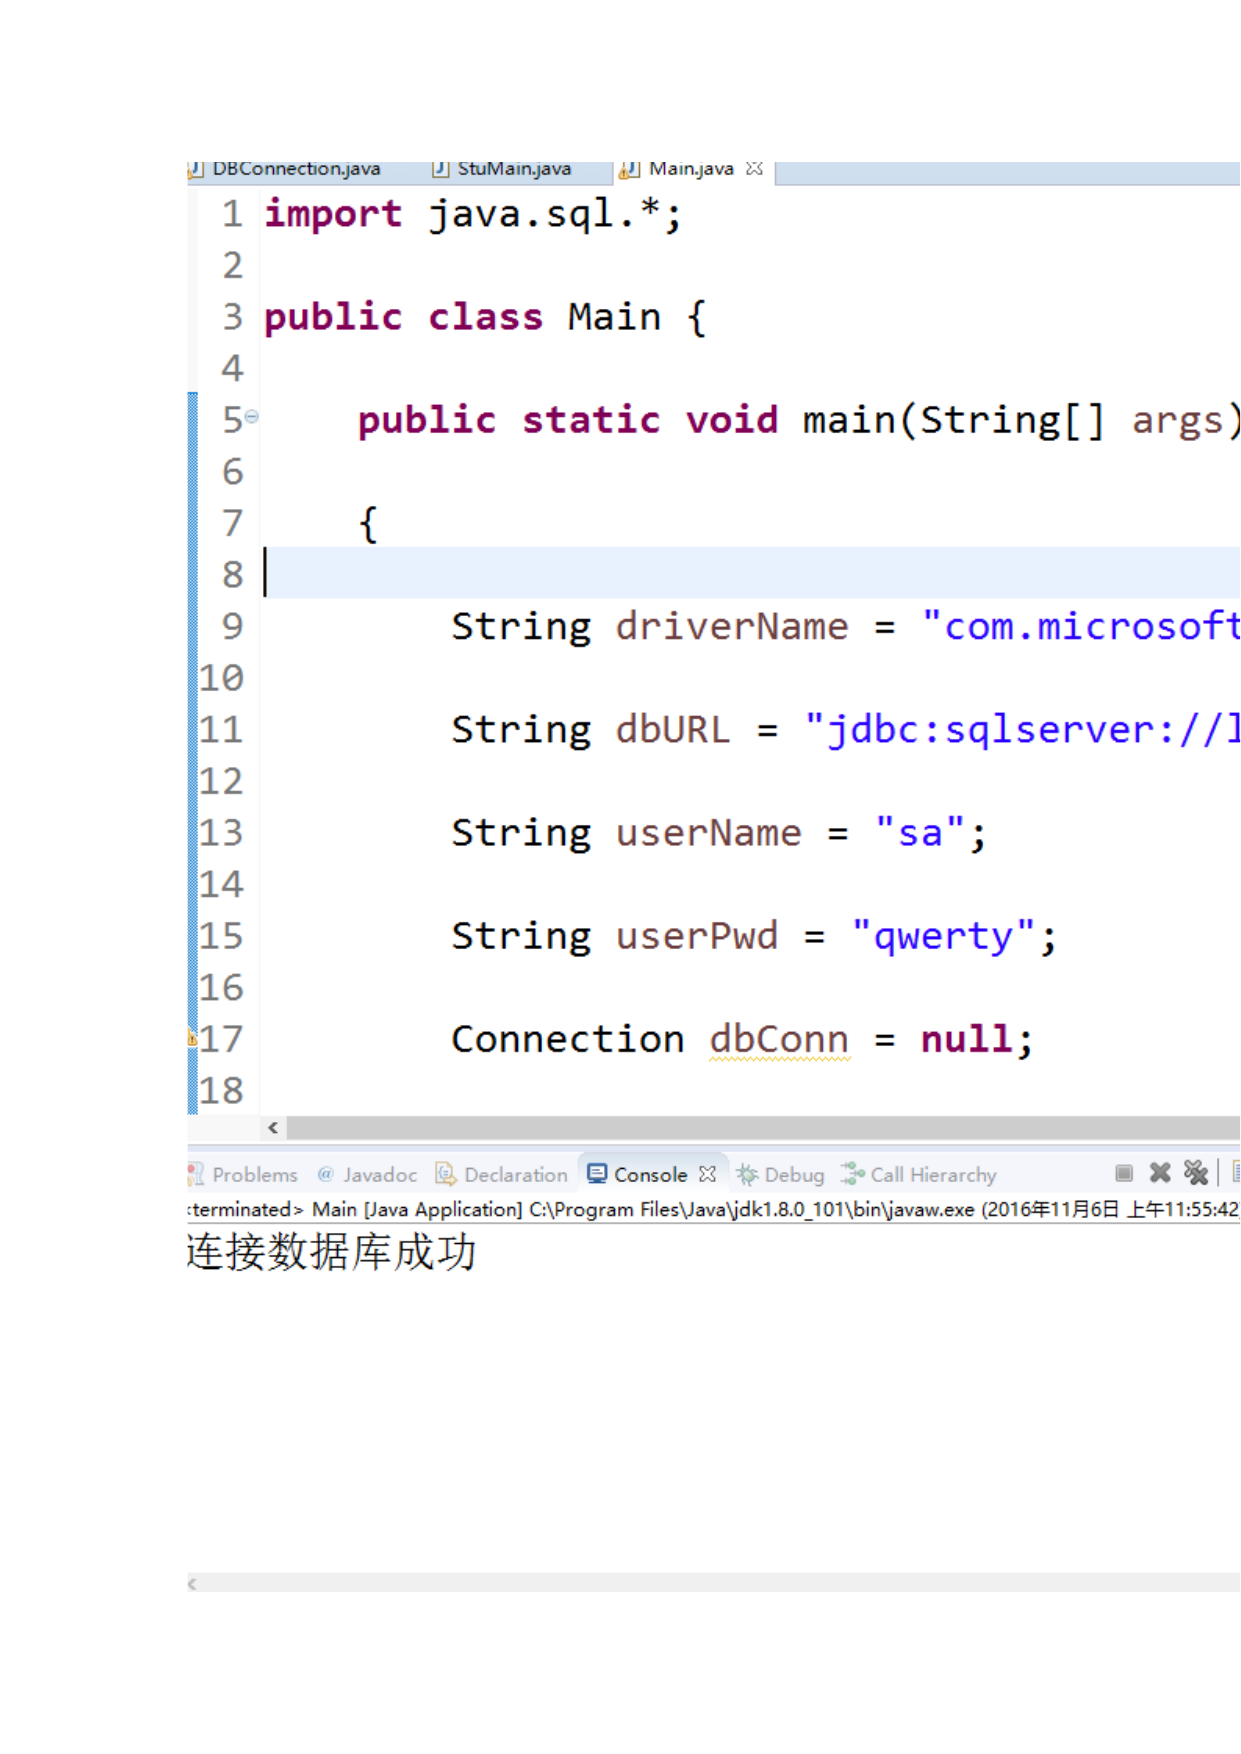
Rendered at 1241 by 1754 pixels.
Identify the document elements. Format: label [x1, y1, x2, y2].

picture [187, 162, 1241, 1592]
